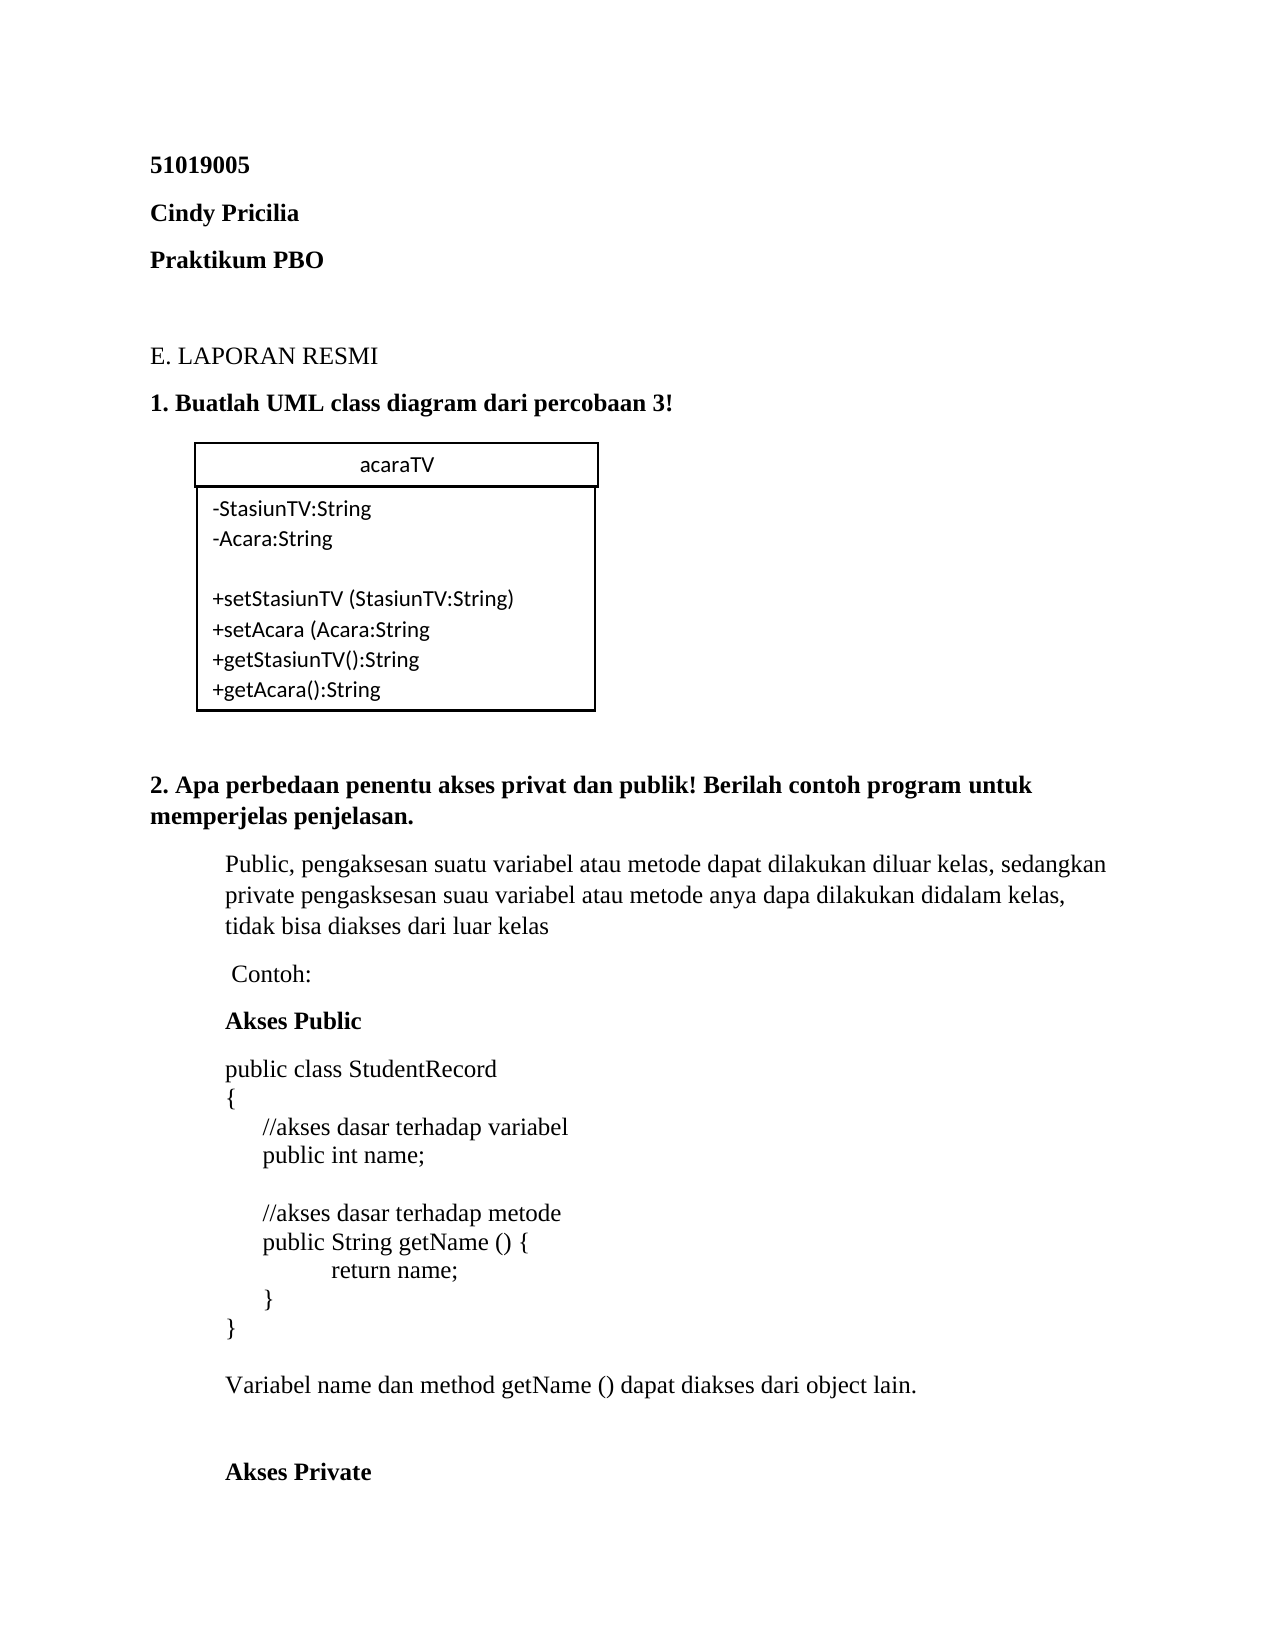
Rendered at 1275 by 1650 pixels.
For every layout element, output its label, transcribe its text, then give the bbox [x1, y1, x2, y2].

text public int name; [225, 1140, 1125, 1169]
text //akses dasar terhadap variabel [225, 1112, 1125, 1140]
text public class StudentRecord [225, 1054, 1125, 1083]
text Contoh: [150, 959, 1125, 987]
text 1. Buatlah UML class diagram dari percobaan 3! [150, 388, 1125, 417]
text //akses dasar terhadap metode [225, 1198, 1125, 1227]
text Public, pengaksesan suatu variabel atau metode dapat dilakukan diluar kelas, sedangkan private pengasksesan suau variabel atau metode anya dapa dilakukan didalam kelas, tidak bisa diakses dari luar kelas [150, 849, 1125, 940]
text 51019005 [150, 150, 1125, 179]
text Praktikum PBO [150, 245, 1125, 274]
text 2. Apa perbedaan penentu akses privat dan publik! Berilah contoh program untuk memperjelas penjelasan. [150, 770, 1125, 830]
text Variabel name dan method getName () dapat diakses dari object lain. [225, 1370, 1125, 1399]
text } [225, 1313, 1125, 1342]
text Cindy Pricilia [150, 198, 1125, 226]
text return name; [225, 1255, 1125, 1284]
text } [225, 1284, 1125, 1313]
text E. LAPORAN RESMI [150, 341, 1125, 369]
text Akses Private [225, 1457, 1125, 1485]
text { [225, 1083, 1125, 1112]
text Akses Public [225, 1006, 1125, 1035]
text public String getName () { [225, 1227, 1125, 1255]
